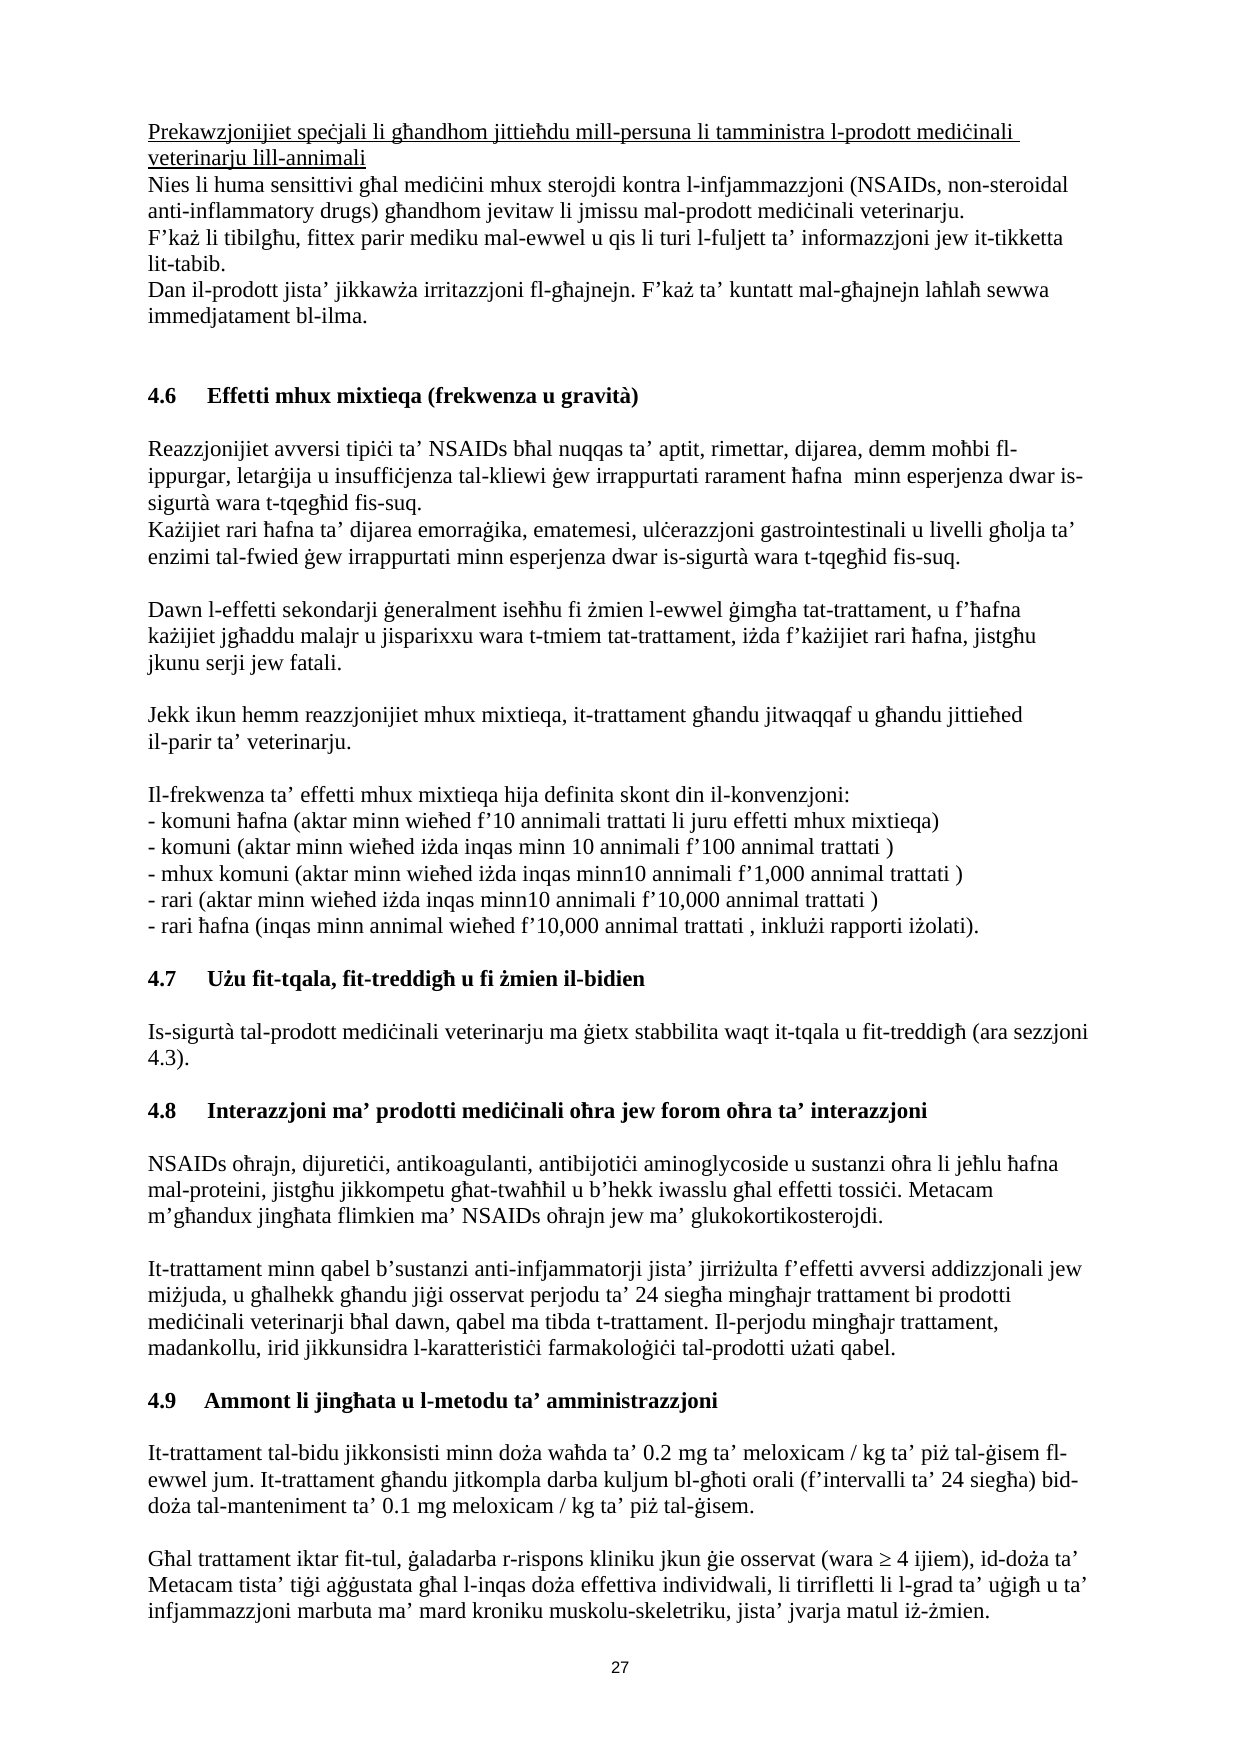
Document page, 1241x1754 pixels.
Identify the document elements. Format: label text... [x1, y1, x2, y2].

text - komuni ħafna (aktar minn wieħed f’10 annimali trattati li juru effetti mhux mixtieqa) [148, 807, 1092, 833]
text Għal trattament iktar fit-tul, ġaladarba r-rispons kliniku jkun ġie osservat (wara ≥ 4 ijiem), id-doża ta’ Metacam tista’ tiġi aġġustata għal l-inqas doża effettiva individwali, li tirrifletti li l-grad ta’ uġigħ u ta’ infjammazzjoni marbuta ma’ mard kroniku muskolu-skeletriku, jista’ jvarja matul iż-żmien. [148, 1545, 1092, 1624]
text - rari ħafna (inqas minn annimal wieħed f’10,000 annimal trattati , inklużi rapporti iżolati). [148, 912, 1092, 939]
text 4.9 Ammont li jingħata u l-metodu ta’ amministrazzjoni [148, 1387, 1092, 1413]
text Reazzjonijiet avversi tipiċi ta’ NSAIDs bħal nuqqas ta’ aptit, rimettar, dijarea, demm moħbi fl-ippurgar, letarġija u insuffiċjenza tal-kliewi ġew irrappurtati rarament ħafna minn esperjenza dwar is-sigurtà wara t-tqegħid fis-suq. [148, 434, 1092, 516]
text immedjatament bl-ilma. [148, 303, 1092, 329]
text 4.6 Effetti mhux mixtieqa (frekwenza u gravità) [148, 382, 1092, 408]
text - komuni (aktar minn wieħed iżda inqas minn 10 annimali f’100 annimal trattati ) [148, 833, 1092, 860]
text Jekk ikun hemm reazzjonijiet mhux mixtieqa, it-trattament għandu jitwaqqaf u għandu jittieħed il-parir ta’ veterinarju. [148, 702, 1092, 754]
text It-trattament minn qabel b’sustanzi anti-infjammatorji jista’ jirriżulta f’effetti avversi addizzjonali jew miżjuda, u għalhekk għandu jiġi osservat perjodu ta’ 24 siegħa mingħajr trattament bi prodotti mediċinali veterinarji bħal dawn, qabel ma tibda t-trattament. Il-perjodu mingħajr trattament, madankollu, irid jikkunsidra l-karatteristiċi farmakoloġiċi tal-prodotti użati qabel. [148, 1255, 1092, 1360]
text Il-frekwenza ta’ effetti mhux mixtieqa hija definita skont din il-konvenzjoni: [148, 781, 1092, 807]
text It-trattament tal-bidu jikkonsisti minn doża waħda ta’ 0.2 mg ta’ meloxicam / kg ta’ piż tal-ġisem fl-ewwel jum. It-trattament għandu jitkompla darba kuljum bl-għoti orali (f’intervalli ta’ 24 siegħa) bid-doża tal-manteniment ta’ 0.1 mg meloxicam / kg ta’ piż tal-ġisem. [148, 1439, 1092, 1518]
text Dan il-prodott jista’ jikkawża irritazzjoni fl-għajnejn. F’każ ta’ kuntatt mal-għajnejn laħlaħ sewwa [148, 276, 1092, 303]
text Nies li huma sensittivi għal mediċini mhux sterojdi kontra l-infjammazzjoni (NSAIDs, non-steroidal anti-inflammatory drugs) għandhom jevitaw li jmissu mal-prodott mediċinali veterinarju. [148, 171, 1092, 223]
text Prekawzjonijiet speċjali li għandhom jittieħdu mill-persuna li tamministra l-prodott mediċinali veterinarju lill-annimali [148, 118, 1092, 171]
text Is-sigurtà tal-prodott mediċinali veterinarju ma ġietx stabbilita waqt it-tqala u fit-treddigħ (ara sezzjoni 4.3). [148, 1018, 1092, 1071]
text 4.8 Interazzjoni ma’ prodotti mediċinali oħra jew forom oħra ta’ interazzjoni [148, 1097, 1092, 1123]
text Każijiet rari ħafna ta’ dijarea emorraġika, ematemesi, ulċerazzjoni gastrointestinali u livelli għolja ta’ enzimi tal-fwied ġew irrappurtati minn esperjenza dwar is-sigurtà wara t-tqegħid fis-suq. [148, 516, 1092, 570]
text - rari (aktar minn wieħed iżda inqas minn10 annimali f’10,000 annimal trattati ) [148, 886, 1092, 912]
text F’każ li tibilgħu, fittex parir mediku mal-ewwel u qis li turi l-fuljett ta’ informazzjoni jew it-tikketta lit-tabib. [148, 223, 1092, 276]
text 4.7 Użu fit-tqala, fit-treddigħ u fi żmien il-bidien [148, 965, 1092, 991]
text NSAIDs oħrajn, dijuretiċi, antikoagulanti, antibijotiċi aminoglycoside u sustanzi oħra li jeħlu ħafna mal-proteini, jistgħu jikkompetu għat-twaħħil u b’hekk iwasslu għal effetti tossiċi. Metacam m’għandux jingħata flimkien ma’ NSAIDs oħrajn jew ma’ glukokortikosterojdi. [148, 1149, 1092, 1229]
text - mhux komuni (aktar minn wieħed iżda inqas minn10 annimali f’1,000 annimal trattati ) [148, 860, 1092, 886]
text Dawn l-effetti sekondarji ġeneralment iseħħu fi żmien l-ewwel ġimgħa tat-trattament, u f’ħafna każijiet jgħaddu malajr u jisparixxu wara t-tmiem tat-trattament, iżda f’każijiet rari ħafna, jistgħu jkunu serji jew fatali. [148, 596, 1092, 675]
